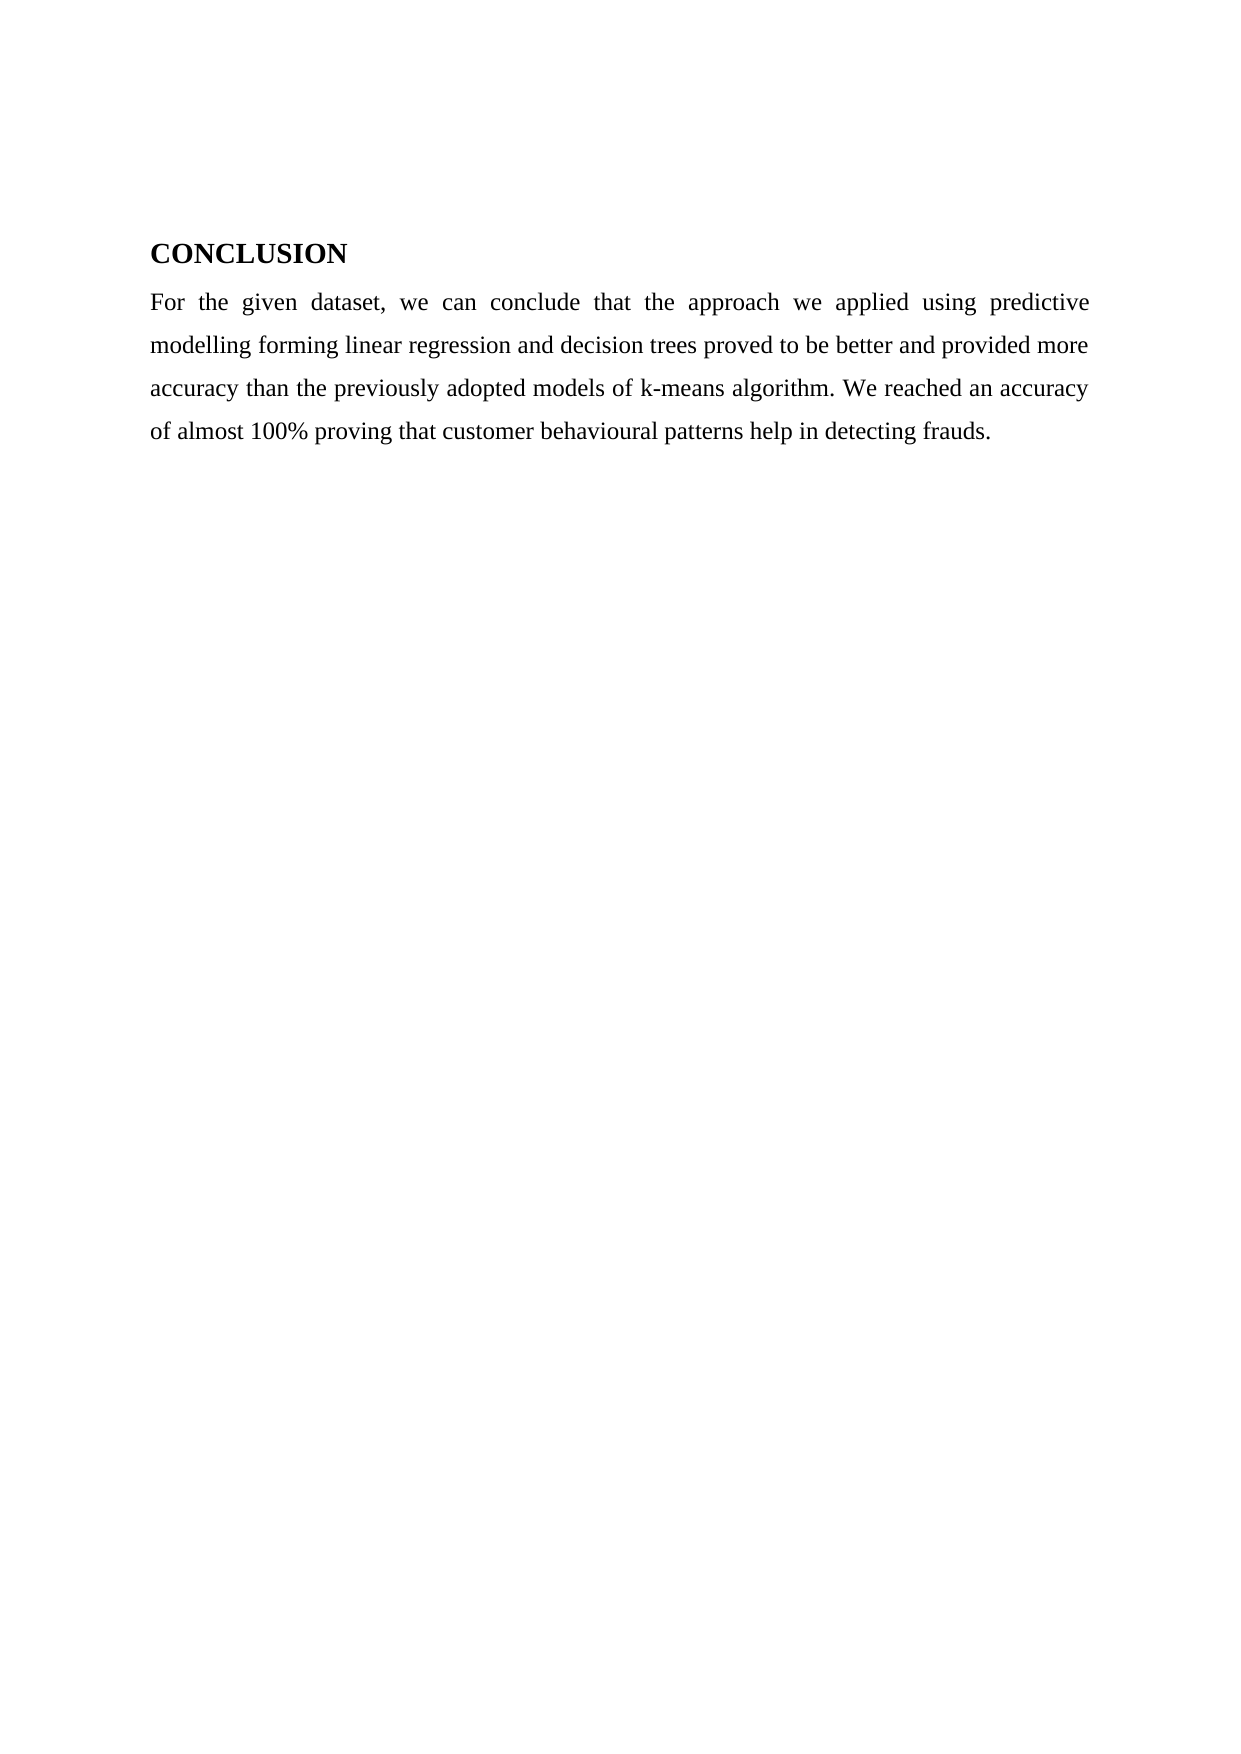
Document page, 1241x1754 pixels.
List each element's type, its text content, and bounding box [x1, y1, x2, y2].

text For the given dataset, we can conclude that the approach we applied using predictive modelling forming linear regression and decision trees proved to be better and provided more accuracy than the previously adopted models of k-means algorithm. We reached an accuracy of almost 100% proving that customer behavioural patterns help in detecting frauds. [150, 287, 1090, 445]
text CONCLUSION [150, 236, 1090, 270]
